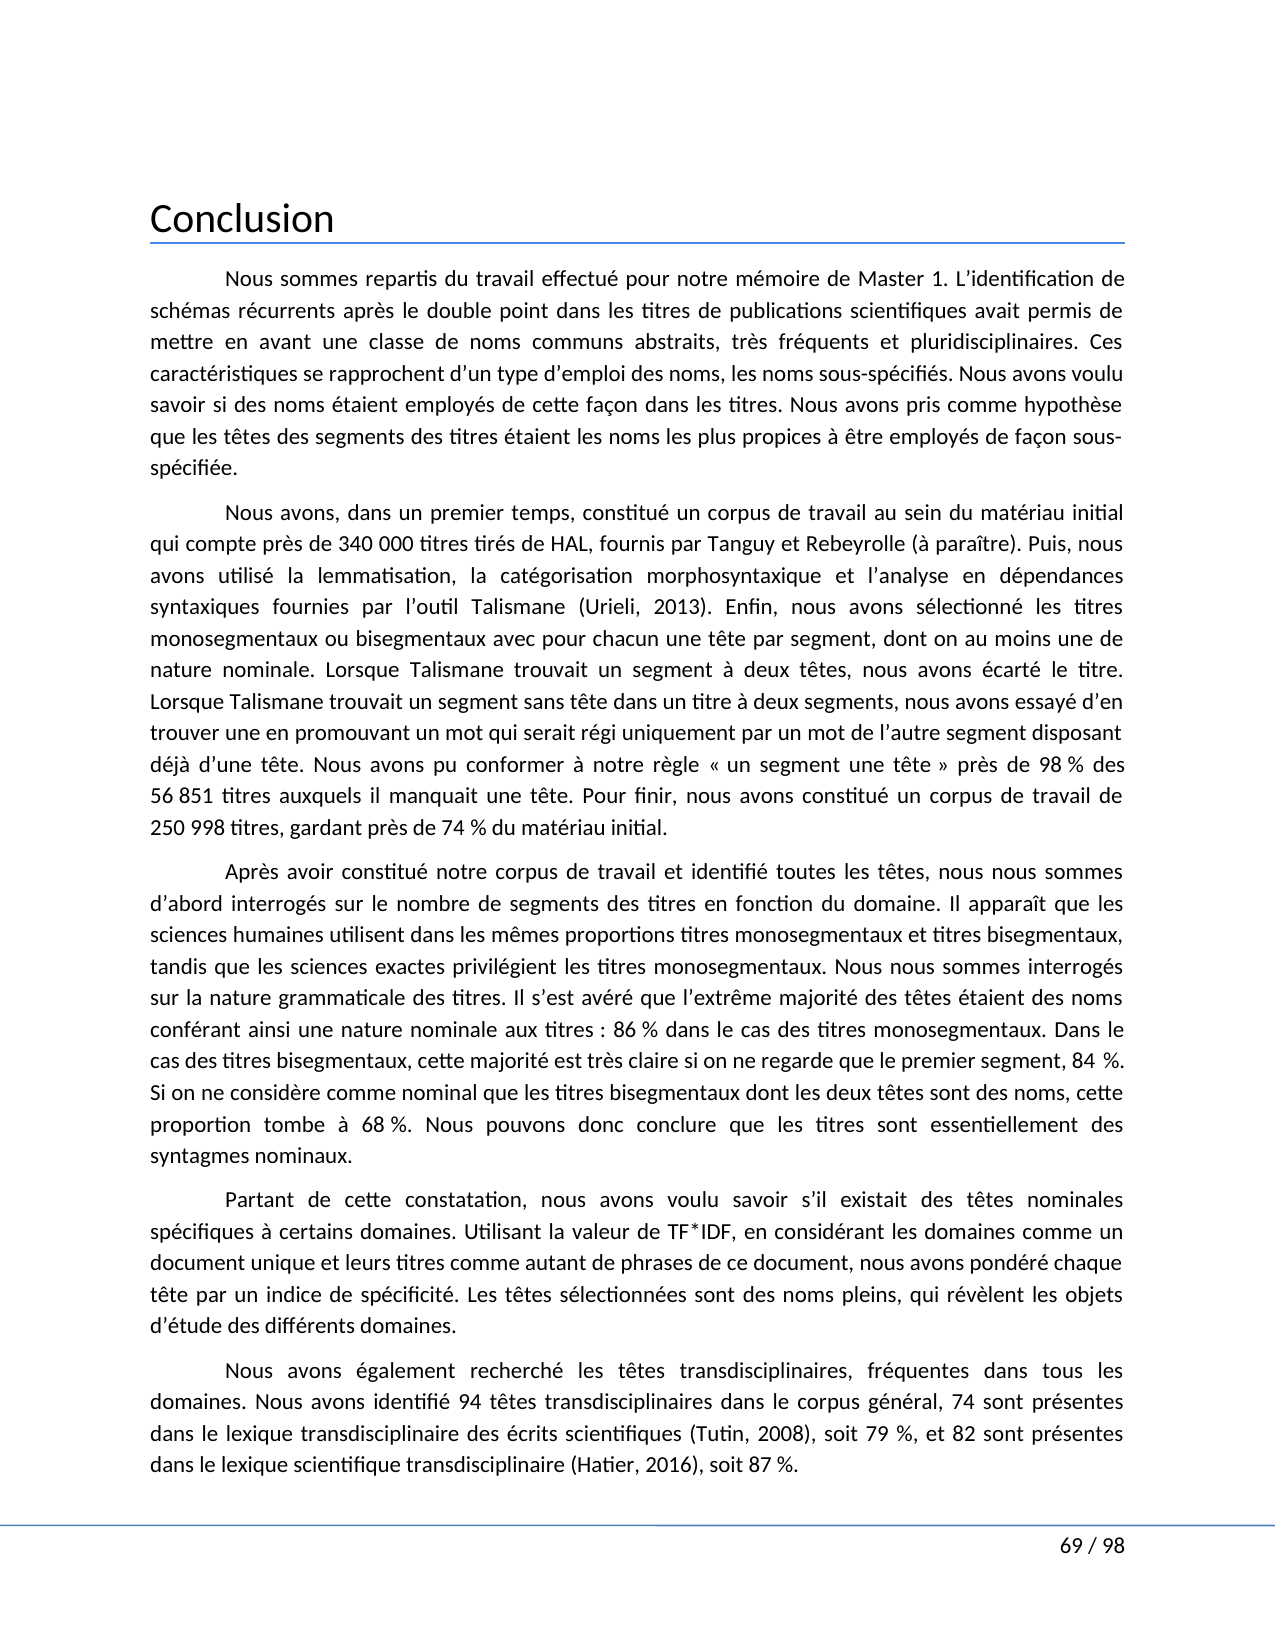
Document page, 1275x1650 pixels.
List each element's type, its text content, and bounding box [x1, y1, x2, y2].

text Partant de cette constatation, nous avons voulu savoir s’il existait des têtes nominales spécifiques à certains domaines. Utilisant la valeur de TF*IDF, en considérant les domaines comme un document unique et leurs titres comme autant de phrases de ce document, nous avons pondéré chaque tête par un indice de spécificité. Les têtes sélectionnées sont des noms pleins, qui révèlent les objets d’étude des différents domaines. [150, 1185, 1125, 1340]
subtitle Conclusion [150, 192, 1125, 242]
text Nous avons, dans un premier temps, constitué un corpus de travail au sein du matériau initial qui compte près de 340 000 titres tirés de HAL, fournis par Tanguy et Rebeyrolle (à paraître). Puis, nous avons utilisé la lemmatisation, la catégorisation morphosyntaxique et l’analyse en dépendances syntaxiques fournies par l’outil Talismane (Urieli, 2013). Enfin, nous avons sélectionné les titres monosegmentaux ou bisegmentaux avec pour chacun une tête par segment, dont on au moins une de nature nominale. Lorsque Talismane trouvait un segment à deux têtes, nous avons écarté le titre. Lorsque Talismane trouvait un segment sans tête dans un titre à deux segments, nous avons essayé d’en trouver une en promouvant un mot qui serait régi uniquement par un mot de l’autre segment disposant déjà d’une tête. Nous avons pu conformer à notre règle « un segment une tête » près de 98 % des 56 851 titres auxquels il manquait une tête. Pour finir, nous avons constitué un corpus de travail de 250 998 titres, gardant près de 74 % du matériau initial. [150, 498, 1125, 841]
text Nous avons également recherché les têtes transdisciplinaires, fréquentes dans tous les domaines. Nous avons identifié 94 têtes transdisciplinaires dans le corpus général, 74 sont présentes dans le lexique transdisciplinaire des écrits scientifiques (Tutin, 2008), soit 79 %, et 82 sont présentes dans le lexique scientifique transdisciplinaire (Hatier, 2016), soit 87 %. [150, 1356, 1125, 1478]
text Nous sommes repartis du travail effectué pour notre mémoire de Master 1. L’identification de schémas récurrents après le double point dans les titres de publications scientifiques avait permis de mettre en avant une classe de noms communs abstraits, très fréquents et pluridisciplinaires. Ces caractéristiques se rapprochent d’un type d’emploi des noms, les noms sous-spécifiés. Nous avons voulu savoir si des noms étaient employés de cette façon dans les titres. Nous avons pris comme hypothèse que les têtes des segments des titres étaient les noms les plus propices à être employés de façon sous-spécifiée. [150, 264, 1125, 482]
text Après avoir constitué notre corpus de travail et identifié toutes les têtes, nous nous sommes d’abord interrogés sur le nombre de segments des titres en fonction du domaine. Il apparaît que les sciences humaines utilisent dans les mêmes proportions titres monosegmentaux et titres bisegmentaux, tandis que les sciences exactes privilégient les titres monosegmentaux. Nous nous sommes interrogés sur la nature grammaticale des titres. Il s’est avéré que l’extrême majorité des têtes étaient des noms conférant ainsi une nature nominale aux titres : 86 % dans le cas des titres monosegmentaux. Dans le cas des titres bisegmentaux, cette majorité est très claire si on ne regarde que le premier segment, 84 %. Si on ne considère comme nominal que les titres bisegmentaux dont les deux têtes sont des noms, cette proportion tombe à 68 %. Nous pouvons donc conclure que les titres sont essentiellement des syntagmes nominaux. [150, 857, 1125, 1169]
